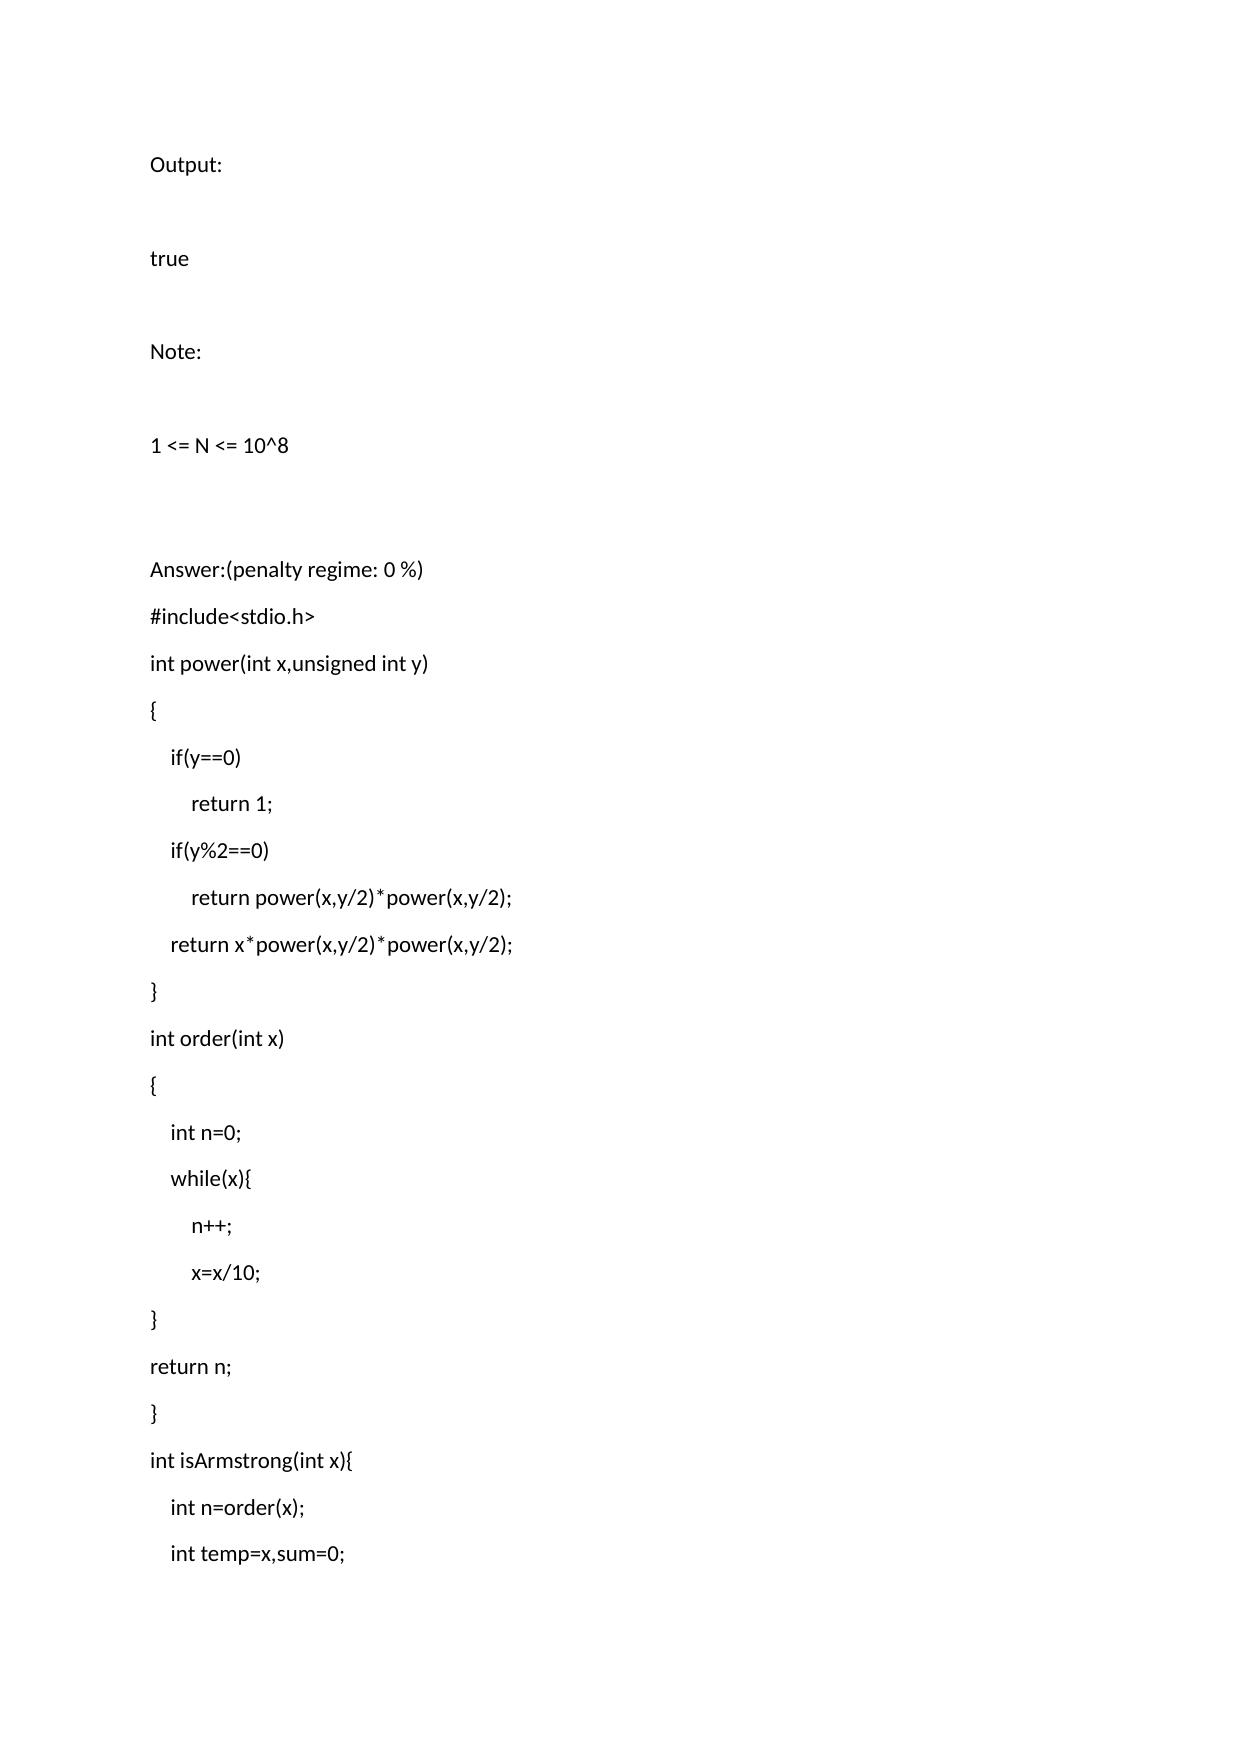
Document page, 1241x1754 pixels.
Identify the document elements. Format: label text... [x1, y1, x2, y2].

text return x*power(x,y/2)*power(x,y/2); [150, 930, 1090, 958]
text { [150, 1071, 1090, 1099]
text int n=0; [150, 1118, 1090, 1146]
text int n=order(x); [150, 1493, 1090, 1521]
text if(y==0) [150, 743, 1090, 771]
text return 1; [150, 789, 1090, 818]
text return power(x,y/2)*power(x,y/2); [150, 883, 1090, 911]
text if(y%2==0) [150, 836, 1090, 864]
text } [150, 1399, 1090, 1427]
text } [150, 1305, 1090, 1333]
text x=x/10; [150, 1258, 1090, 1286]
text Answer:(penalty regime: 0 %) [150, 555, 1090, 583]
text int temp=x,sum=0; [150, 1539, 1090, 1568]
text return n; [150, 1352, 1090, 1380]
text while(x){ [150, 1164, 1090, 1193]
text true [150, 244, 1090, 272]
text n++; [150, 1211, 1090, 1239]
text int order(int x) [150, 1024, 1090, 1052]
text } [150, 977, 1090, 1005]
text 1 <= N <= 10^8 [150, 431, 1090, 459]
text int power(int x,unsigned int y) [150, 649, 1090, 677]
text Output: [150, 150, 1090, 178]
text #include<stdio.h> [150, 602, 1090, 630]
text Note: [150, 337, 1090, 366]
text { [150, 696, 1090, 724]
text int isArmstrong(int x){ [150, 1446, 1090, 1474]
